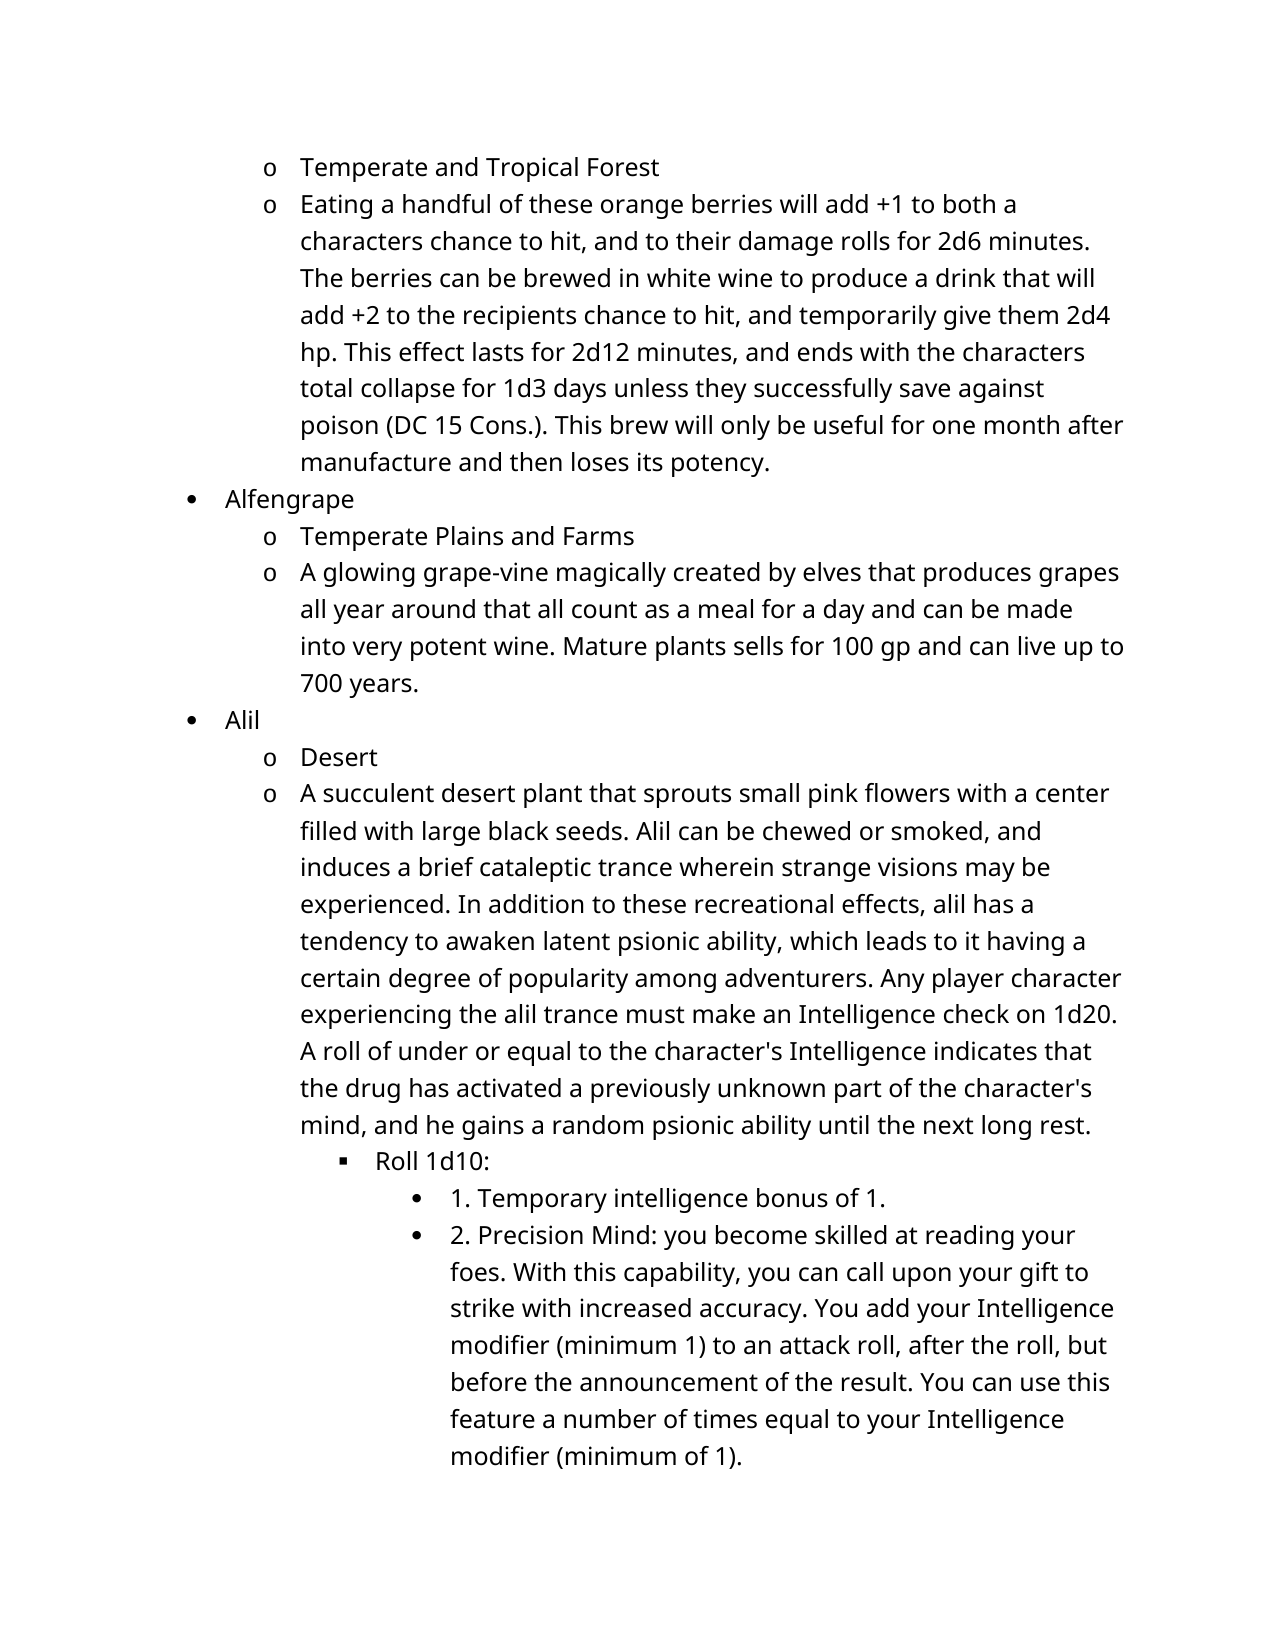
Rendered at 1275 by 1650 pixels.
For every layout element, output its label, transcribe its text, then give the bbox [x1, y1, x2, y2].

list 2. Precision Mind: you become skilled at reading your foes. With this capability, you can call upon your gift to strike with increased accuracy. You add your Intelligence modifier (minimum 1) to an attack roll, after the roll, but before the announcement of the result. You can use this feature a number of times equal to your Intelligence modifier (minimum of 1). [412, 1218, 1125, 1472]
list Desert [262, 739, 1125, 773]
list A glowing grape-vine magically created by elves that produces grapes all year around that all count as a meal for a day and can be made into very potent wine. Mature plants sells for 100 gp and can live up to 700 years. [262, 555, 1125, 700]
list 1. Temporary intelligence bonus of 1. [412, 1181, 1125, 1215]
list A succulent desert plant that sprouts small pink flowers with a center filled with large black seeds. Alil can be chewed or smoked, and induces a brief cataleptic trance wherein strange visions may be experienced. In addition to these recreational effects, alil has a tendency to awaken latent psionic ability, which leads to it having a certain degree of popularity among adventurers. Any player character experiencing the alil trance must make an Intelligence check on 1d20. A roll of under or equal to the character's Intelligence indicates that the drug has activated a previously unknown part of the character's mind, and he gains a random psionic ability until the next long rest. [262, 776, 1125, 1141]
list Alfengrape [187, 481, 1125, 515]
list Alil [187, 702, 1125, 736]
list Roll 1d10: [337, 1144, 1125, 1178]
list Eating a handful of these orange berries will add +1 to both a characters chance to hit, and to their damage rolls for 2d6 minutes. The berries can be brewed in white wine to produce a drink that will add +2 to the recipients chance to hit, and temporarily give them 2d4 hp. This effect lasts for 2d12 minutes, and ends with the characters total collapse for 1d3 days unless they successfully save against poison (DC 15 Cons.). This brew will only be useful for one month after manufacture and then loses its potency. [262, 187, 1125, 479]
list Temperate Plains and Farms [262, 518, 1125, 552]
list Temperate and Tropical Forest [262, 150, 1125, 184]
